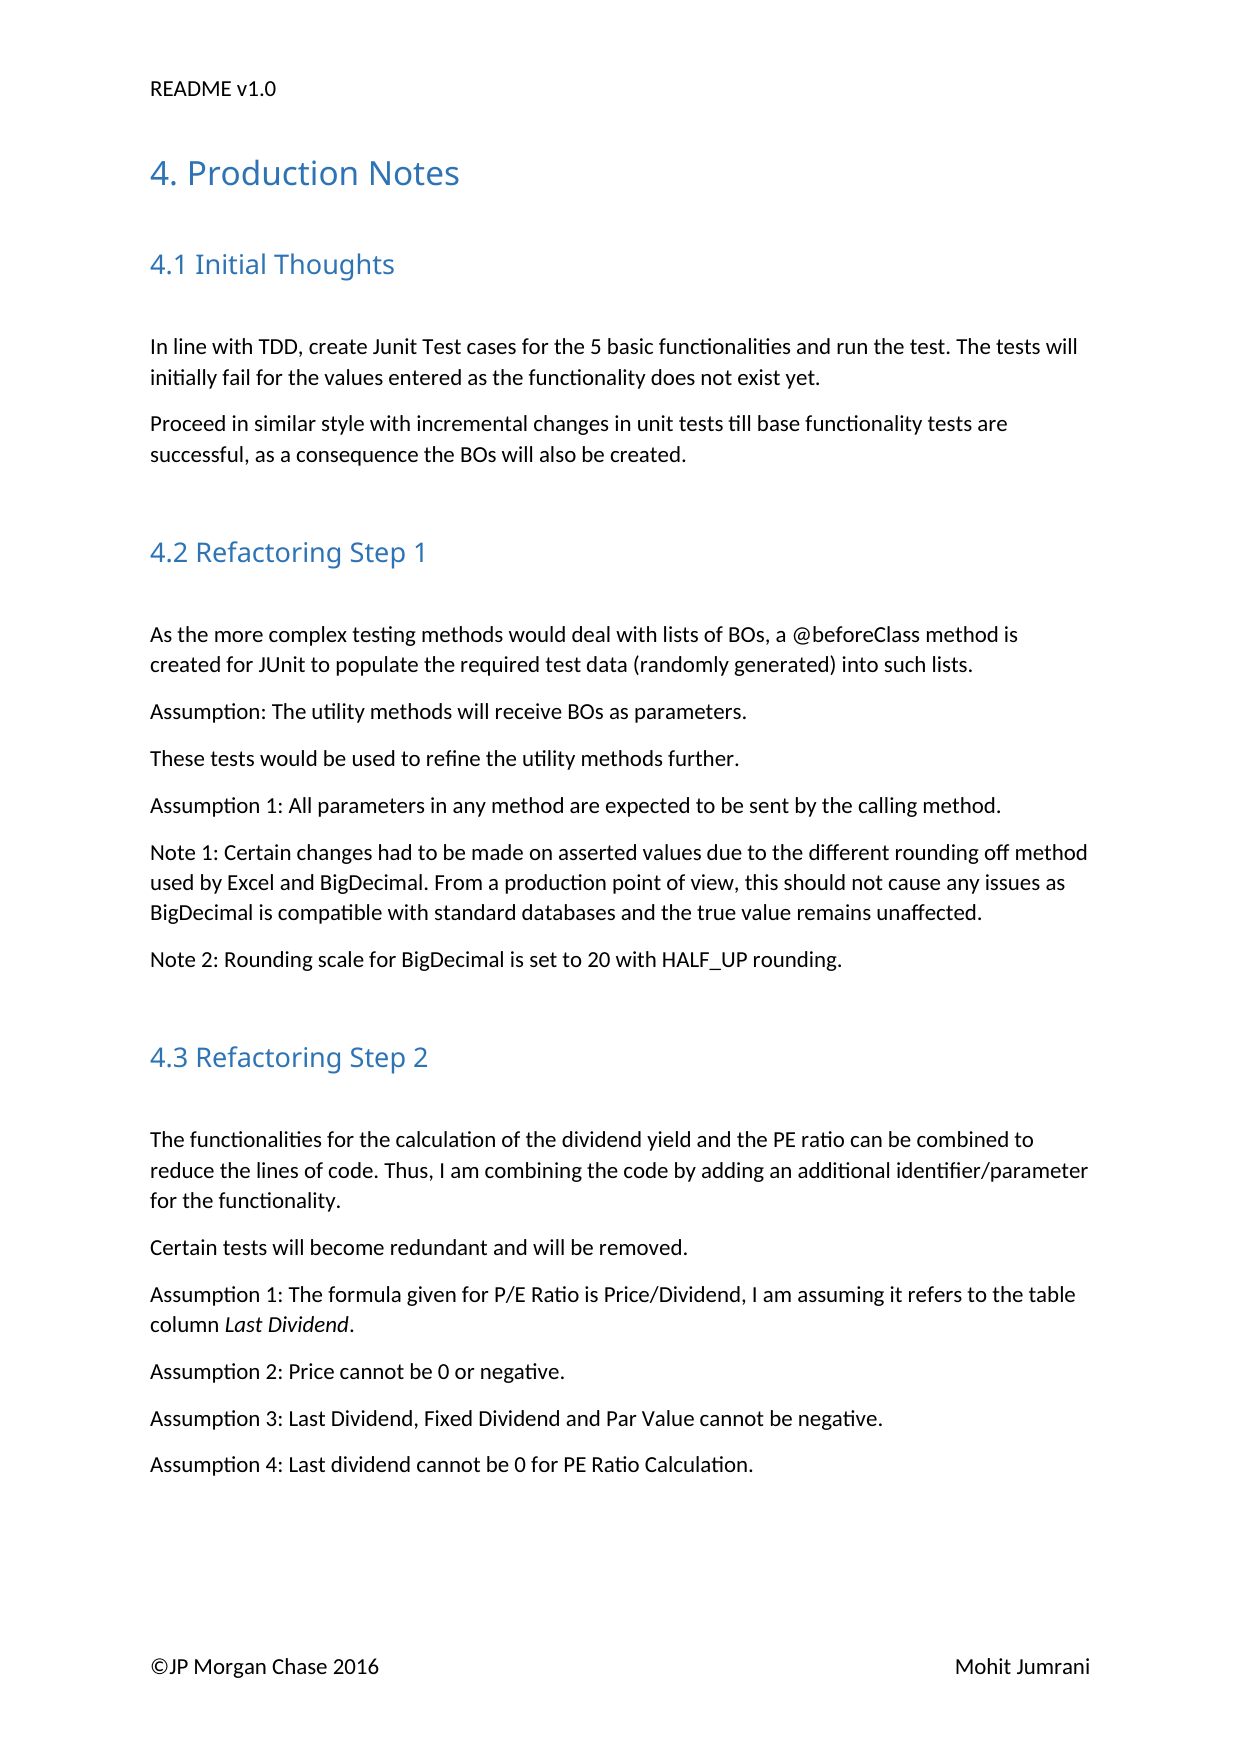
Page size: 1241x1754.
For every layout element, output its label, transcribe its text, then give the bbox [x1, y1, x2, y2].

text In line with TDD, create Junit Test cases for the 5 basic functionalities and run the test. The tests will initially fail for the values entered as the functionality does not exist yet. [150, 332, 1090, 391]
text As the more complex testing methods would deal with lists of BOs, a @beforeClass method is created for JUnit to populate the required test data (randomly generated) into such lists. [150, 620, 1090, 678]
subtitle 4.3 Refactoring Step 2 [150, 1039, 1090, 1076]
text Assumption 1: All parameters in any method are expected to be sent by the calling method. [150, 791, 1090, 819]
subtitle 4.1 Initial Thoughts [150, 246, 1090, 283]
text Note 2: Rounding scale for BigDecimal is set to 20 with HALF_UP rounding. [150, 945, 1090, 973]
text Assumption 1: The formula given for P/E Ratio is Price/Dividend, I am assuming it refers to the table column Last Dividend. [150, 1280, 1090, 1338]
text The functionalities for the calculation of the dividend yield and the PE ratio can be combined to reduce the lines of code. Thus, I am combining the code by adding an additional identifier/parameter for the functionality. [150, 1126, 1090, 1214]
subtitle 4.2 Refactoring Step 1 [150, 533, 1090, 570]
text Proceed in similar style with incremental changes in unit tests till base functionality tests are successful, as a consequence the BOs will also be created. [150, 409, 1090, 468]
text Assumption 4: Last dividend cannot be 0 for PE Ratio Calculation. [150, 1451, 1090, 1479]
text Certain tests will become redundant and will be removed. [150, 1233, 1090, 1261]
text Assumption: The utility methods will receive BOs as parameters. [150, 697, 1090, 725]
subtitle 4. Production Notes [150, 150, 1090, 195]
text Note 1: Certain changes had to be made on asserted values due to the different rounding off method used by Excel and BigDecimal. From a production point of view, this should not cause any issues as BigDecimal is compatible with standard databases and the true value remains unaffected. [150, 838, 1090, 926]
text These tests would be used to refine the utility methods further. [150, 744, 1090, 772]
text Assumption 2: Price cannot be 0 or negative. [150, 1357, 1090, 1385]
text Assumption 3: Last Dividend, Fixed Dividend and Par Value cannot be negative. [150, 1404, 1090, 1432]
